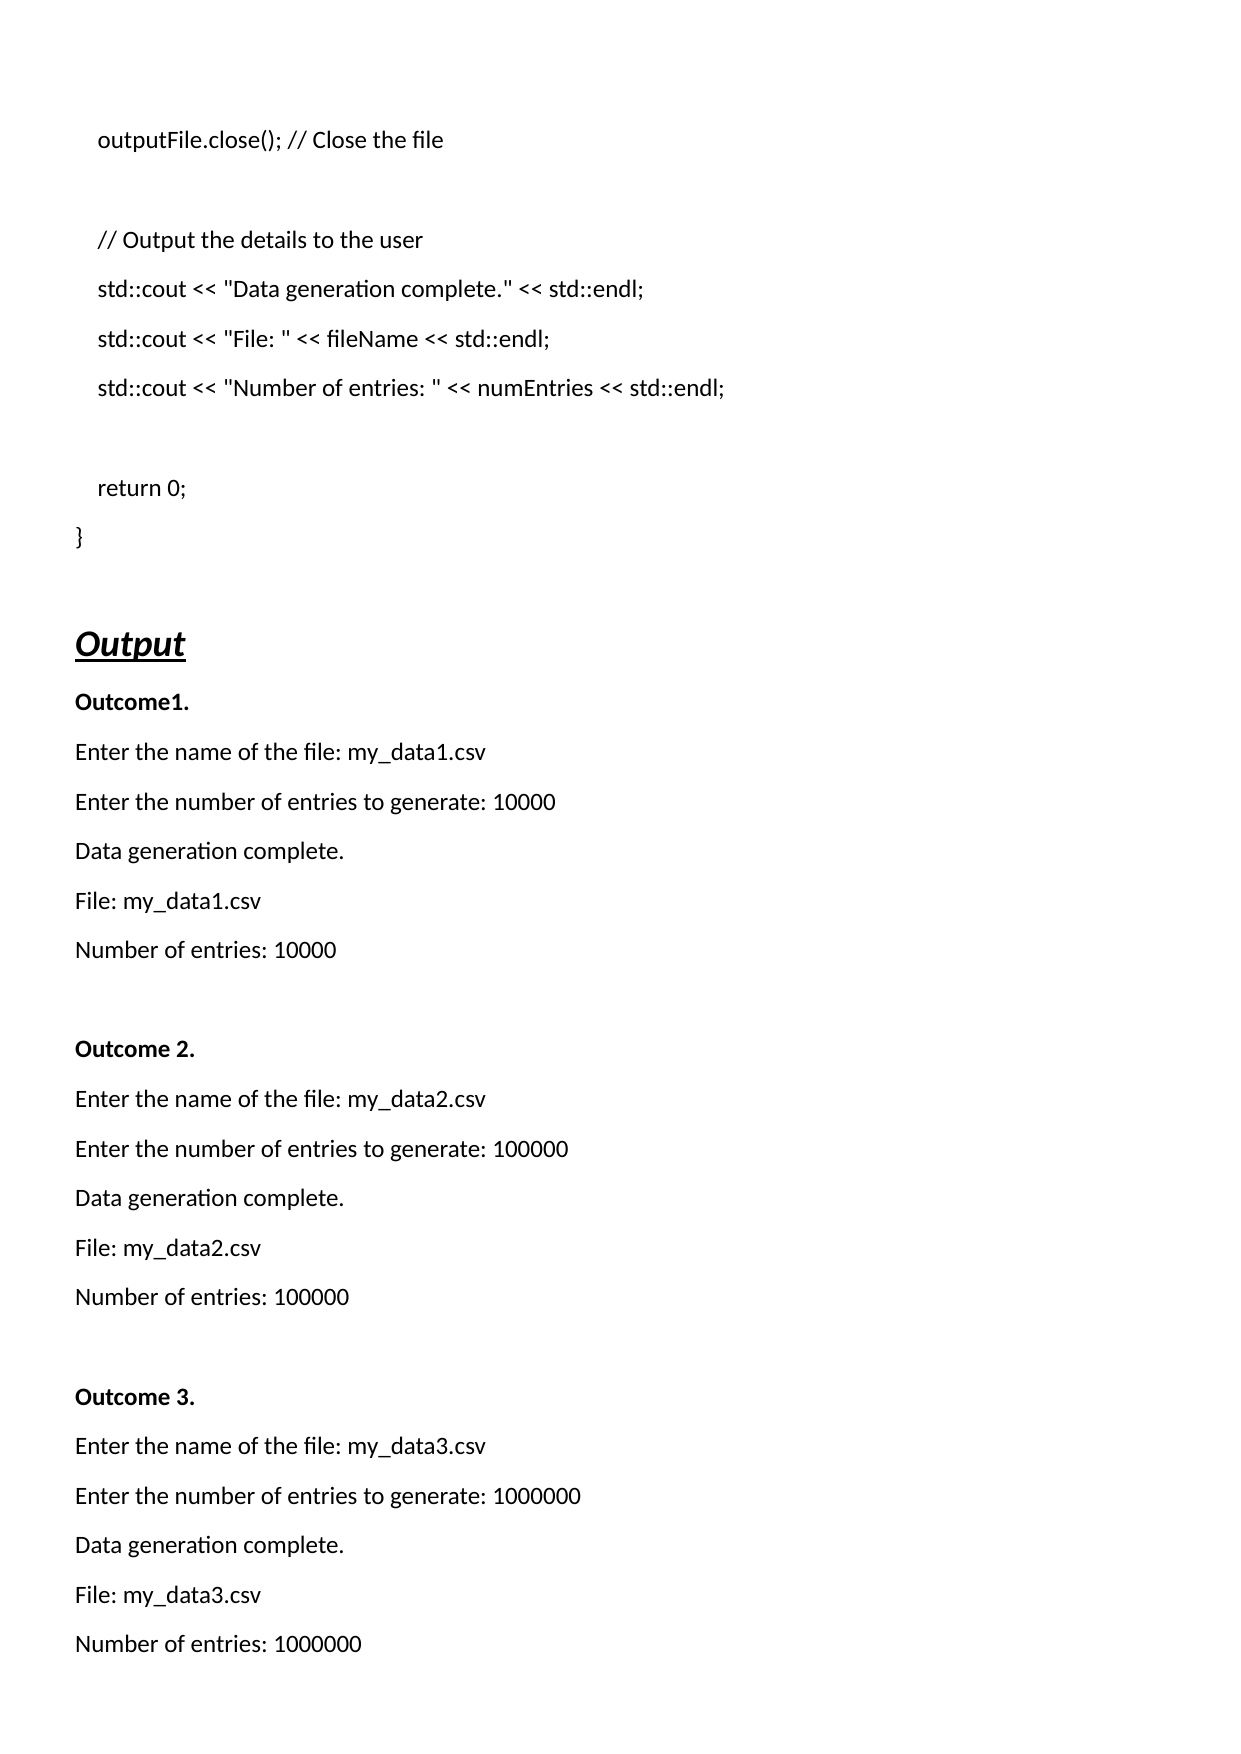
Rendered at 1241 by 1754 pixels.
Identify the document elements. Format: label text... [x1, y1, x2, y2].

text std::cout << "Data generation complete." << std::endl; [75, 273, 1165, 304]
text outputFile.close(); // Close the file [75, 124, 1165, 155]
text Outcome 2. [75, 1034, 1165, 1064]
text // Output the details to the user [75, 224, 1165, 254]
text Enter the name of the file: my_data1.csv [75, 736, 1165, 767]
text Enter the name of the file: my_data3.csv [75, 1430, 1165, 1461]
text Outcome 3. [75, 1381, 1165, 1411]
text return 0; [75, 472, 1165, 502]
text Enter the number of entries to generate: 10000 [75, 786, 1165, 816]
text File: my_data1.csv [75, 885, 1165, 915]
text Number of entries: 10000 [75, 934, 1165, 965]
text File: my_data2.csv [75, 1232, 1165, 1262]
text Data generation complete. [75, 835, 1165, 866]
text std::cout << "File: " << fileName << std::endl; [75, 323, 1165, 353]
text Enter the number of entries to generate: 100000 [75, 1133, 1165, 1163]
text File: my_data3.csv [75, 1579, 1165, 1609]
text std::cout << "Number of entries: " << numEntries << std::endl; [75, 372, 1165, 403]
text Enter the name of the file: my_data2.csv [75, 1083, 1165, 1114]
text } [75, 521, 1165, 552]
text Outcome1. [75, 687, 1165, 717]
text Data generation complete. [75, 1182, 1165, 1213]
text Number of entries: 1000000 [75, 1629, 1165, 1659]
text Enter the number of entries to generate: 1000000 [75, 1480, 1165, 1510]
text Data generation complete. [75, 1529, 1165, 1560]
text Number of entries: 100000 [75, 1282, 1165, 1312]
text Output [75, 620, 1165, 666]
